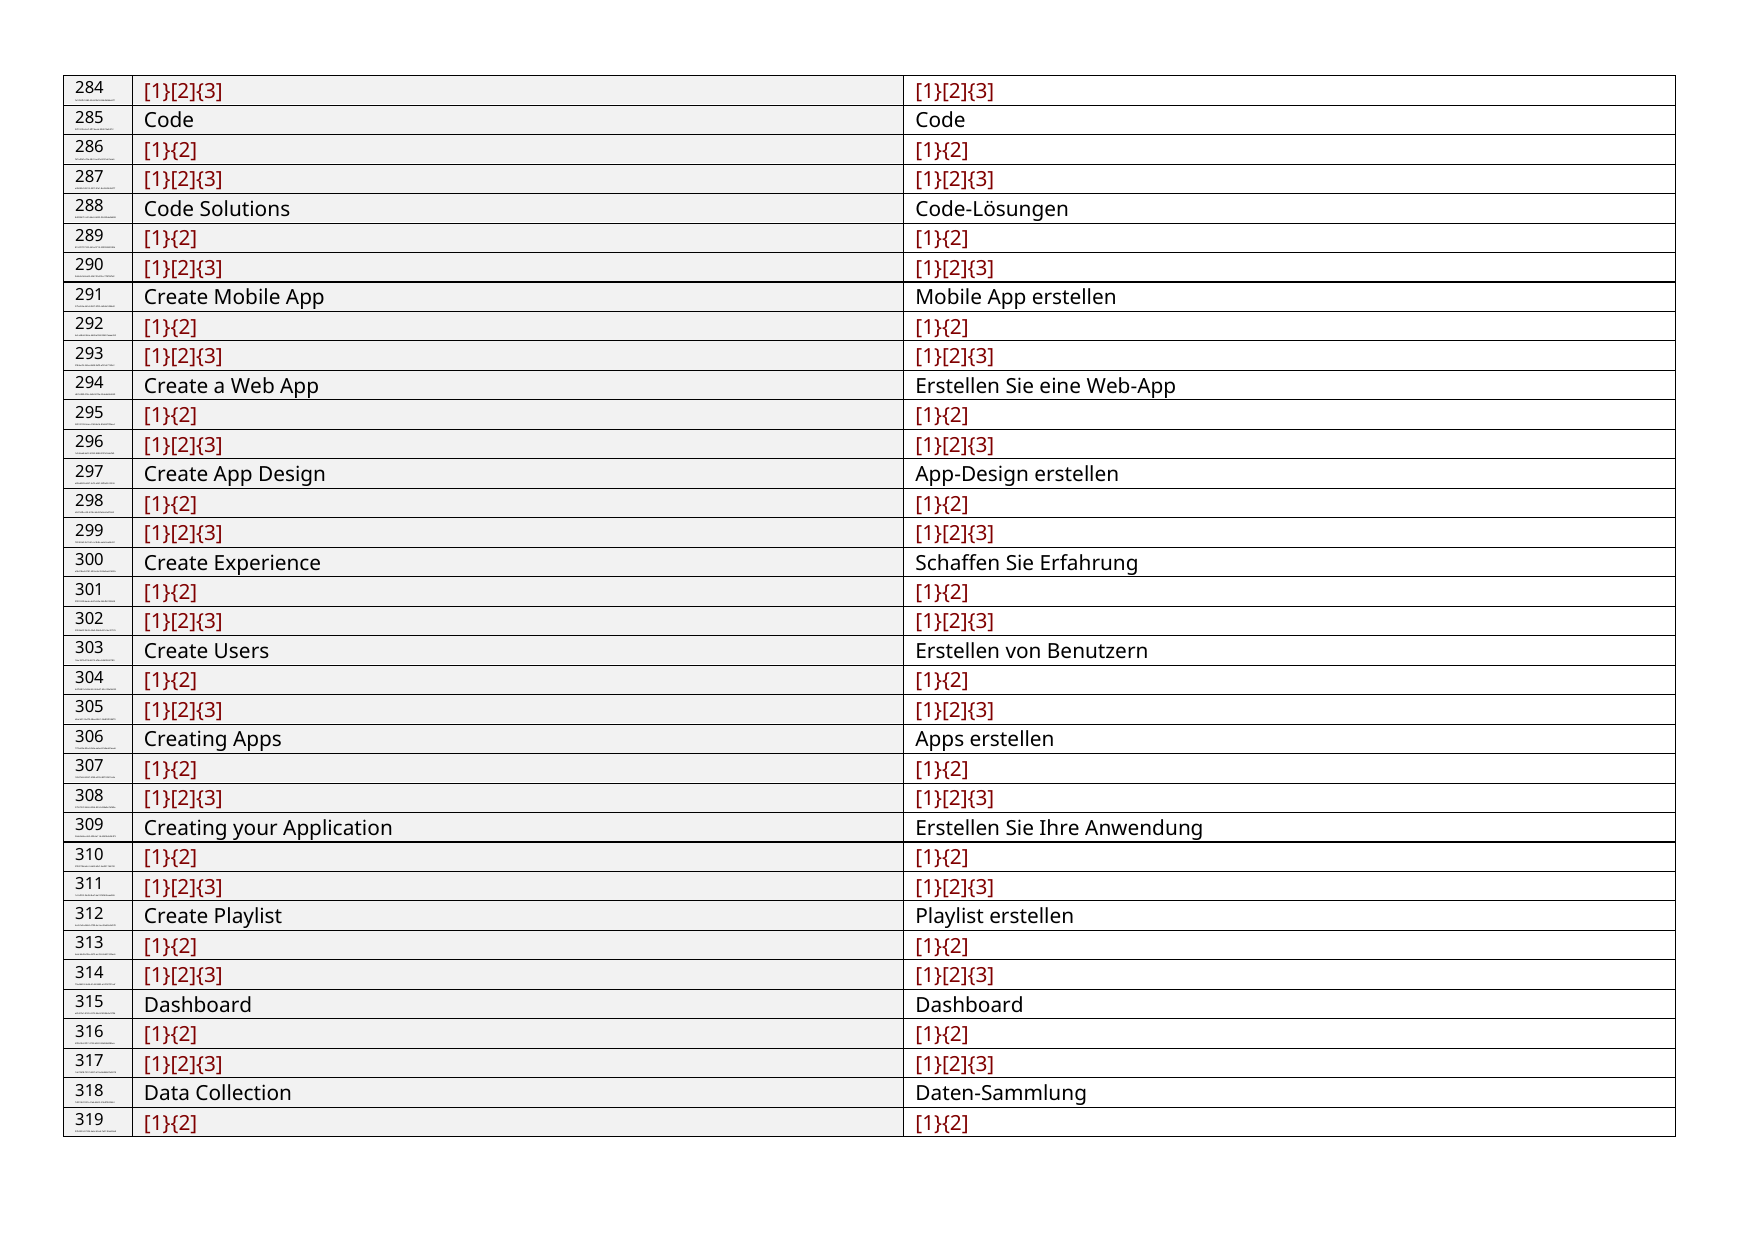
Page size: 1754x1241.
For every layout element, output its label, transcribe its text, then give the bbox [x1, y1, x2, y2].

table_cell [1}{2] [133, 666, 903, 694]
table_cell [1}[2]{3] [904, 76, 1675, 104]
table_cell [1}[2]{3] [904, 960, 1675, 989]
table_cell [1}[2]{3] [133, 784, 903, 812]
table_cell [1}{2] [133, 312, 903, 340]
table_cell [1}{2] [133, 224, 903, 252]
table_cell [1}[2]{3] [133, 695, 903, 723]
table_cell [1}{2] [904, 666, 1675, 694]
table_cell [1}[2]{3] [904, 784, 1675, 812]
table_cell [1}{2] [133, 1108, 903, 1136]
table_cell Mobile App erstellen [904, 283, 1675, 311]
table_cell Create App Design [133, 459, 903, 488]
table_cell [1}[2]{3] [904, 1049, 1675, 1077]
table_cell [1}{2] [904, 224, 1675, 252]
table_cell Dashboard [904, 990, 1675, 1018]
table_cell [1}{2] [904, 312, 1675, 340]
table_cell [1}{2] [904, 754, 1675, 782]
table_cell Code-Lösungen [904, 194, 1675, 222]
table_cell [1}{2] [133, 754, 903, 782]
table_cell [1}[2]{3] [133, 1049, 903, 1077]
table_cell [1}{2] [904, 931, 1675, 959]
table_cell [1}{2] [904, 577, 1675, 606]
table_cell Data Collection [133, 1078, 903, 1107]
table_cell Playlist erstellen [904, 901, 1675, 930]
table_cell [1}{2] [904, 400, 1675, 429]
table_cell [1}[2]{3] [904, 341, 1675, 370]
table_cell [1}[2]{3] [904, 253, 1675, 281]
table_cell [1}{2] [904, 1108, 1675, 1136]
table_cell [1}{2] [904, 489, 1675, 517]
table_cell [1}[2]{3] [904, 607, 1675, 635]
table_cell [1}[2]{3] [133, 960, 903, 989]
table_cell Erstellen Sie eine Web-App [904, 371, 1675, 399]
table_cell Daten-Sammlung [904, 1078, 1675, 1107]
table_cell [1}{2] [133, 577, 903, 606]
table_cell [1}[2]{3] [133, 76, 903, 104]
table_cell Create Playlist [133, 901, 903, 930]
table_cell [1}[2]{3] [133, 518, 903, 547]
table_cell [1}[2]{3] [904, 695, 1675, 723]
table_cell Create Mobile App [133, 283, 903, 311]
table_cell [1}{2] [133, 843, 903, 871]
table_cell [1}[2]{3] [133, 253, 903, 281]
table_cell Apps erstellen [904, 725, 1675, 753]
table_cell App-Design erstellen [904, 459, 1675, 488]
table_cell Code [904, 106, 1675, 134]
table_cell [1}{2] [904, 1019, 1675, 1048]
table_cell Create a Web App [133, 371, 903, 399]
table_cell [1}{2] [133, 135, 903, 163]
table_cell Create Experience [133, 548, 903, 576]
table_cell Dashboard [133, 990, 903, 1018]
table_cell [1}{2] [133, 489, 903, 517]
table_cell Erstellen von Benutzern [904, 636, 1675, 664]
table_cell [1}{2] [133, 400, 903, 429]
table_cell Erstellen Sie Ihre Anwendung [904, 813, 1675, 841]
table_cell Code Solutions [133, 194, 903, 222]
table_cell [1}[2]{3] [133, 430, 903, 458]
table_cell [1}[2]{3] [904, 872, 1675, 900]
table_cell Creating your Application [133, 813, 903, 841]
table_cell Creating Apps [133, 725, 903, 753]
table_cell [1}[2]{3] [904, 430, 1675, 458]
table_cell Create Users [133, 636, 903, 664]
table_cell [1}[2]{3] [904, 518, 1675, 547]
table_cell Schaffen Sie Erfahrung [904, 548, 1675, 576]
table_cell [1}{2] [133, 931, 903, 959]
table_cell [1}{2] [904, 135, 1675, 163]
table_cell [1}[2]{3] [133, 165, 903, 193]
table_cell [1}[2]{3] [133, 607, 903, 635]
table_cell [1}{2] [904, 843, 1675, 871]
table_cell [1}[2]{3] [133, 341, 903, 370]
table_cell [1}[2]{3] [133, 872, 903, 900]
table_cell [1}[2]{3] [904, 165, 1675, 193]
table_cell [1}{2] [133, 1019, 903, 1048]
table_cell Code [133, 106, 903, 134]
